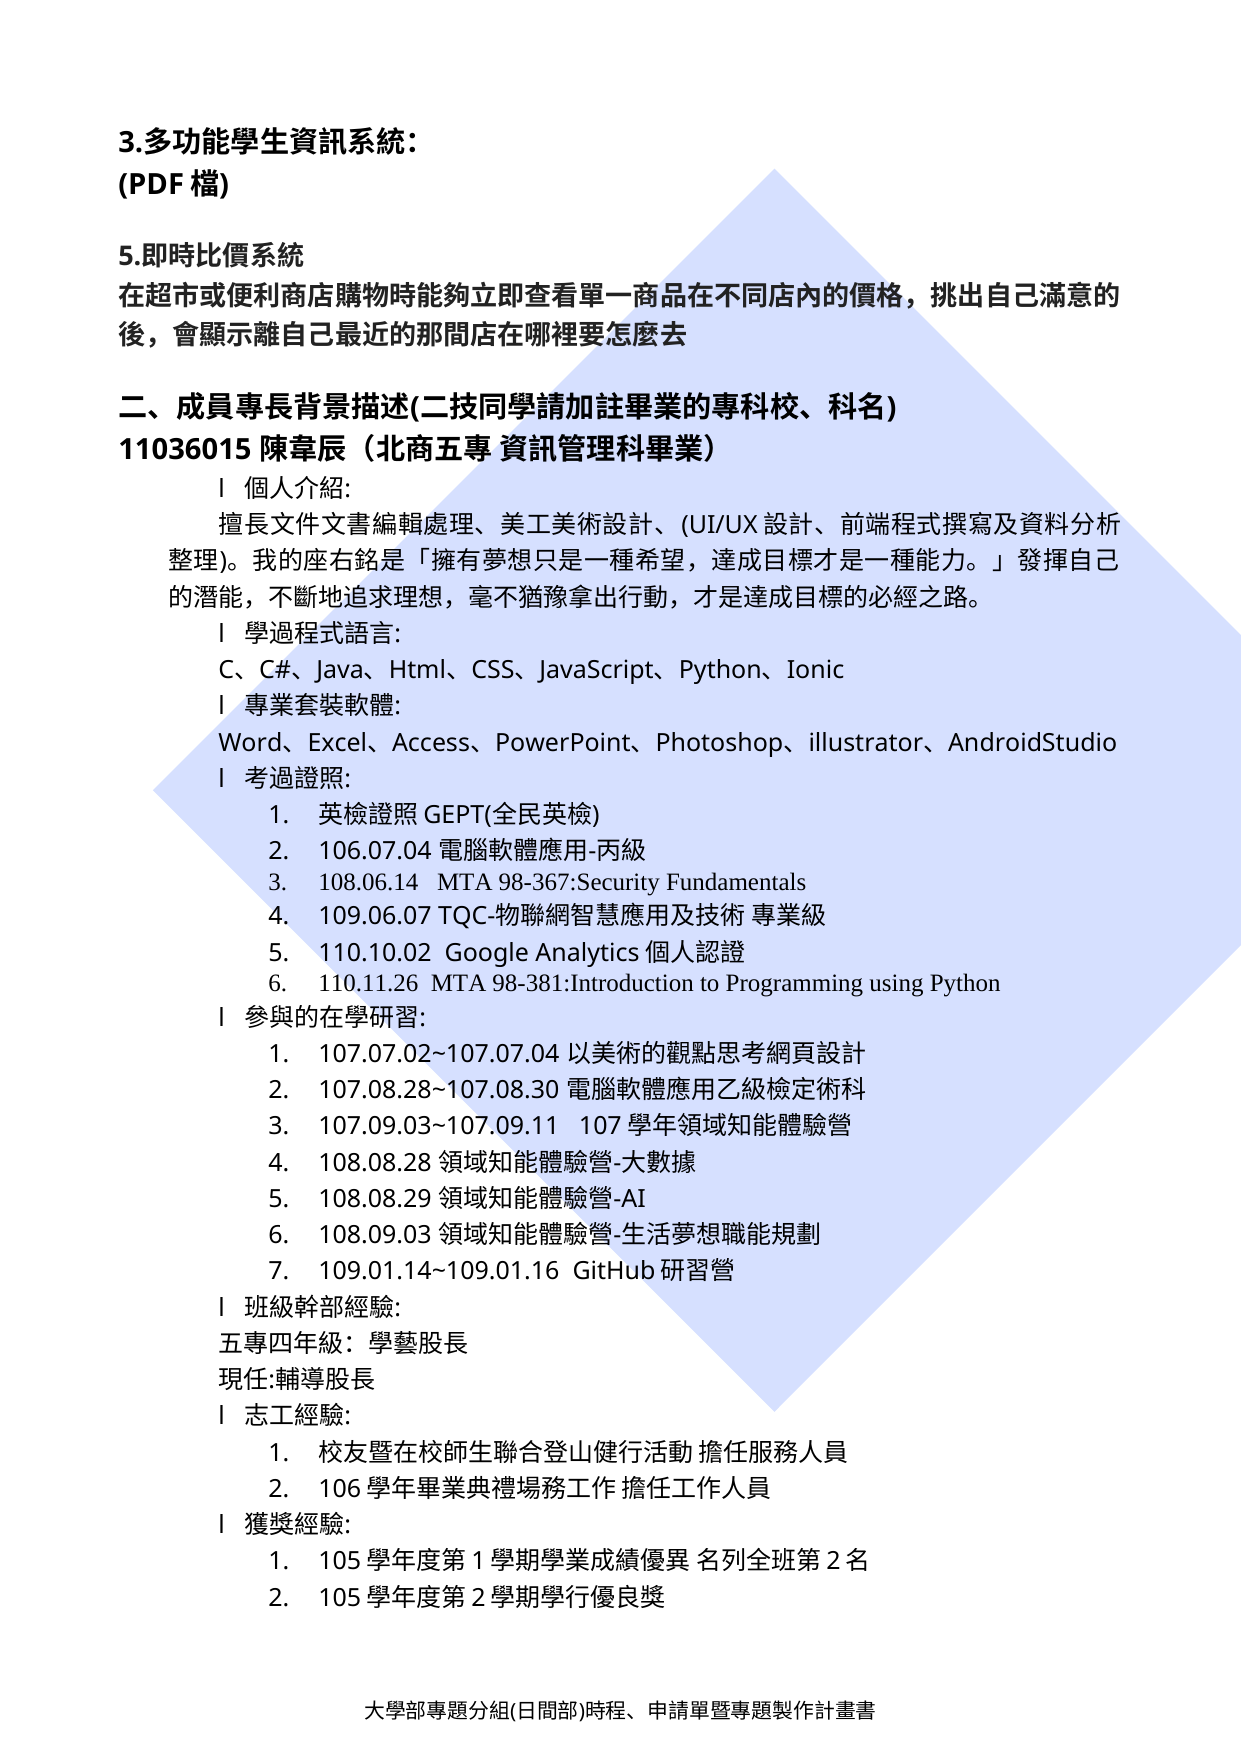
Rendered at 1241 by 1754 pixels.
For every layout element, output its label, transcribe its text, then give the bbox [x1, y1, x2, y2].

text 6. 110.11.26 MTA 98-381:Introduction to Programming using Python [268, 968, 1122, 997]
text 3. 108.06.14 MTA 98-367:Security Fundamentals [268, 867, 1122, 896]
